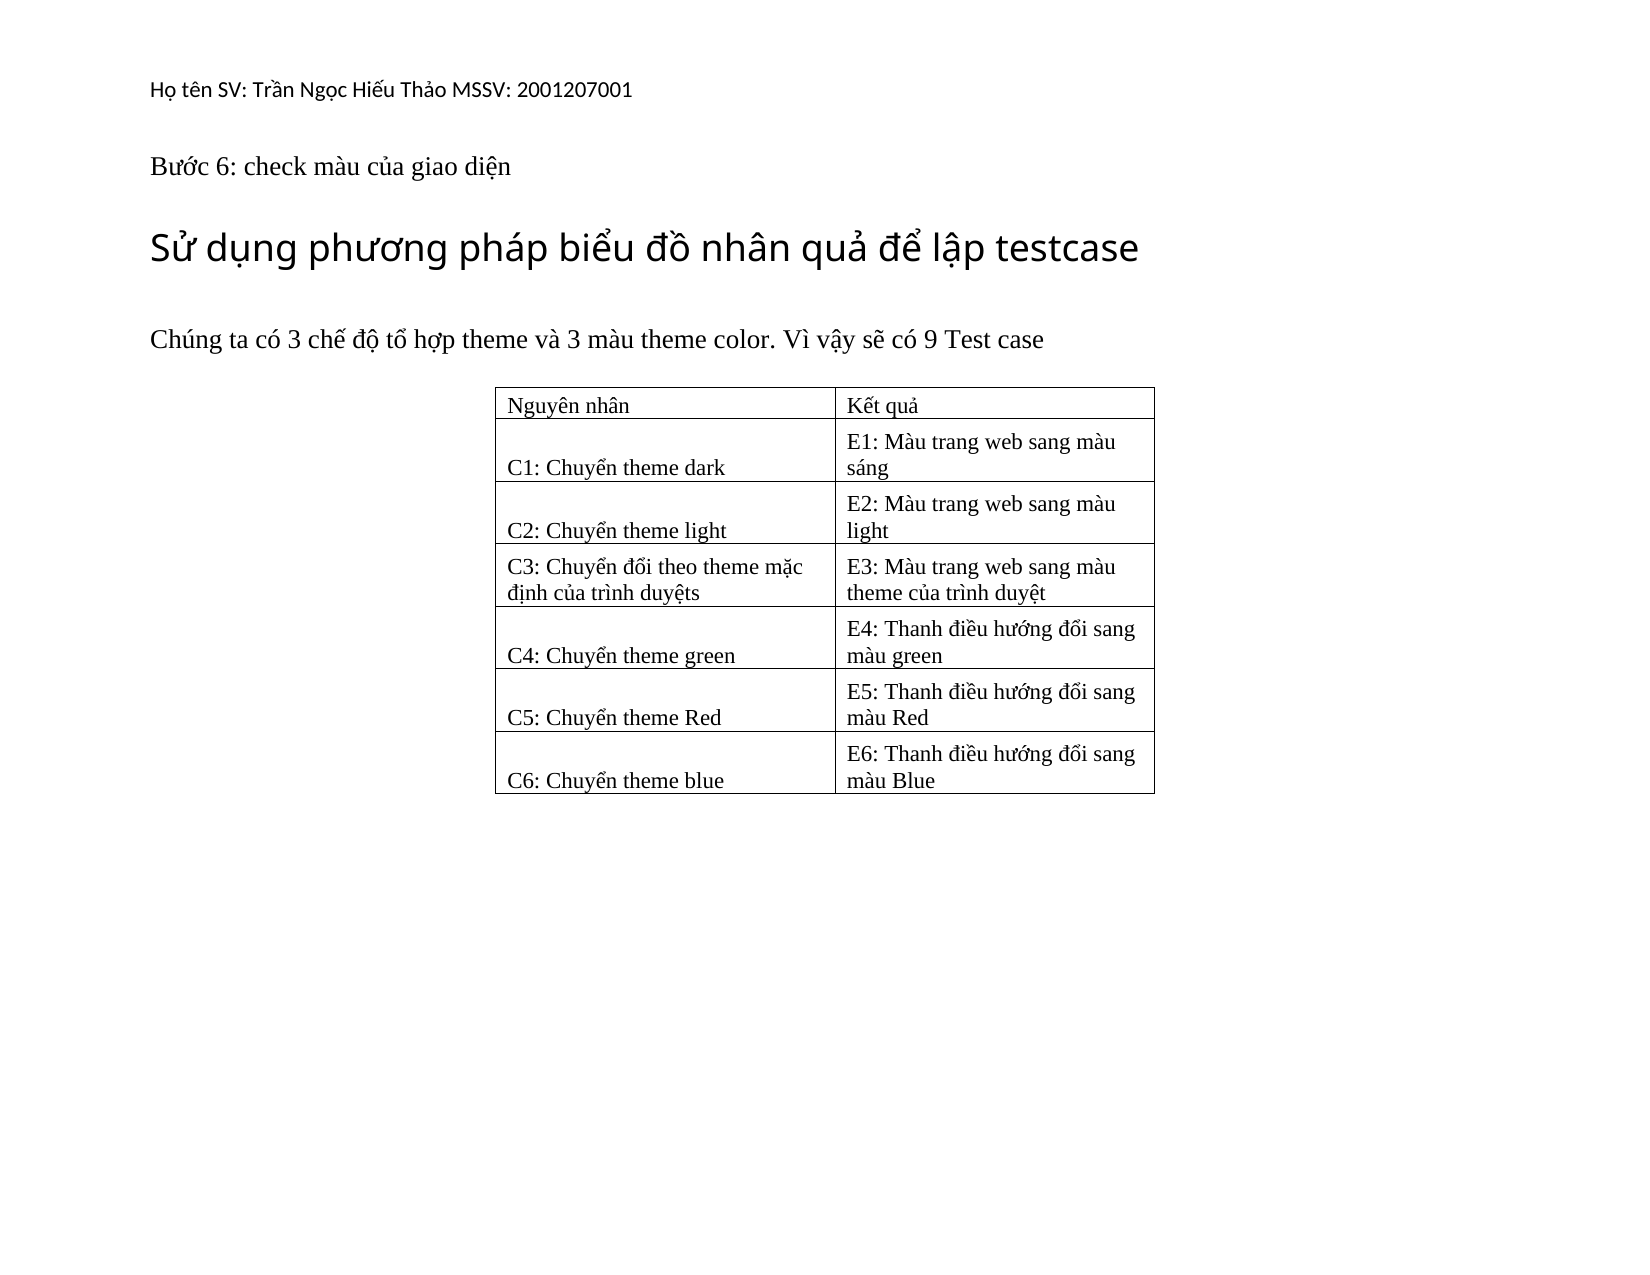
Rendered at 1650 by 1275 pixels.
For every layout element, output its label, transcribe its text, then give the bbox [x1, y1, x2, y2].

table_header Kết quả [836, 388, 1154, 418]
text Chúng ta có 3 chế độ tổ hợp theme và 3 màu theme color. Vì vậy sẽ có 9 Test case [150, 324, 1500, 355]
table_cell C4: Chuyển theme green [496, 607, 835, 668]
text Bước 6: check màu của giao diện [150, 150, 1500, 181]
table_cell E4: Thanh điều hướng đổi sang màu green [836, 607, 1154, 668]
table_cell E6: Thanh điều hướng đổi sang màu Blue [836, 732, 1154, 793]
table_cell C6: Chuyển theme blue [496, 732, 835, 793]
table_cell C5: Chuyển theme Red [496, 669, 835, 731]
table_cell E1: Màu trang web sang màu sáng [836, 419, 1154, 481]
table_header Nguyên nhân [496, 388, 835, 418]
table_cell C3: Chuyển đổi theo theme mặc định của trình duyệts [496, 544, 835, 606]
table_cell E2: Màu trang web sang màu light [836, 482, 1154, 543]
table_cell E3: Màu trang web sang màu theme của trình duyệt [836, 544, 1154, 606]
table_cell C1: Chuyển theme dark [496, 419, 835, 481]
table_cell C2: Chuyển theme light [496, 482, 835, 543]
table_cell E5: Thanh điều hướng đổi sang màu Red [836, 669, 1154, 731]
subtitle Sử dụng phương pháp biểu đồ nhân quả để lập testcase [150, 222, 1500, 273]
